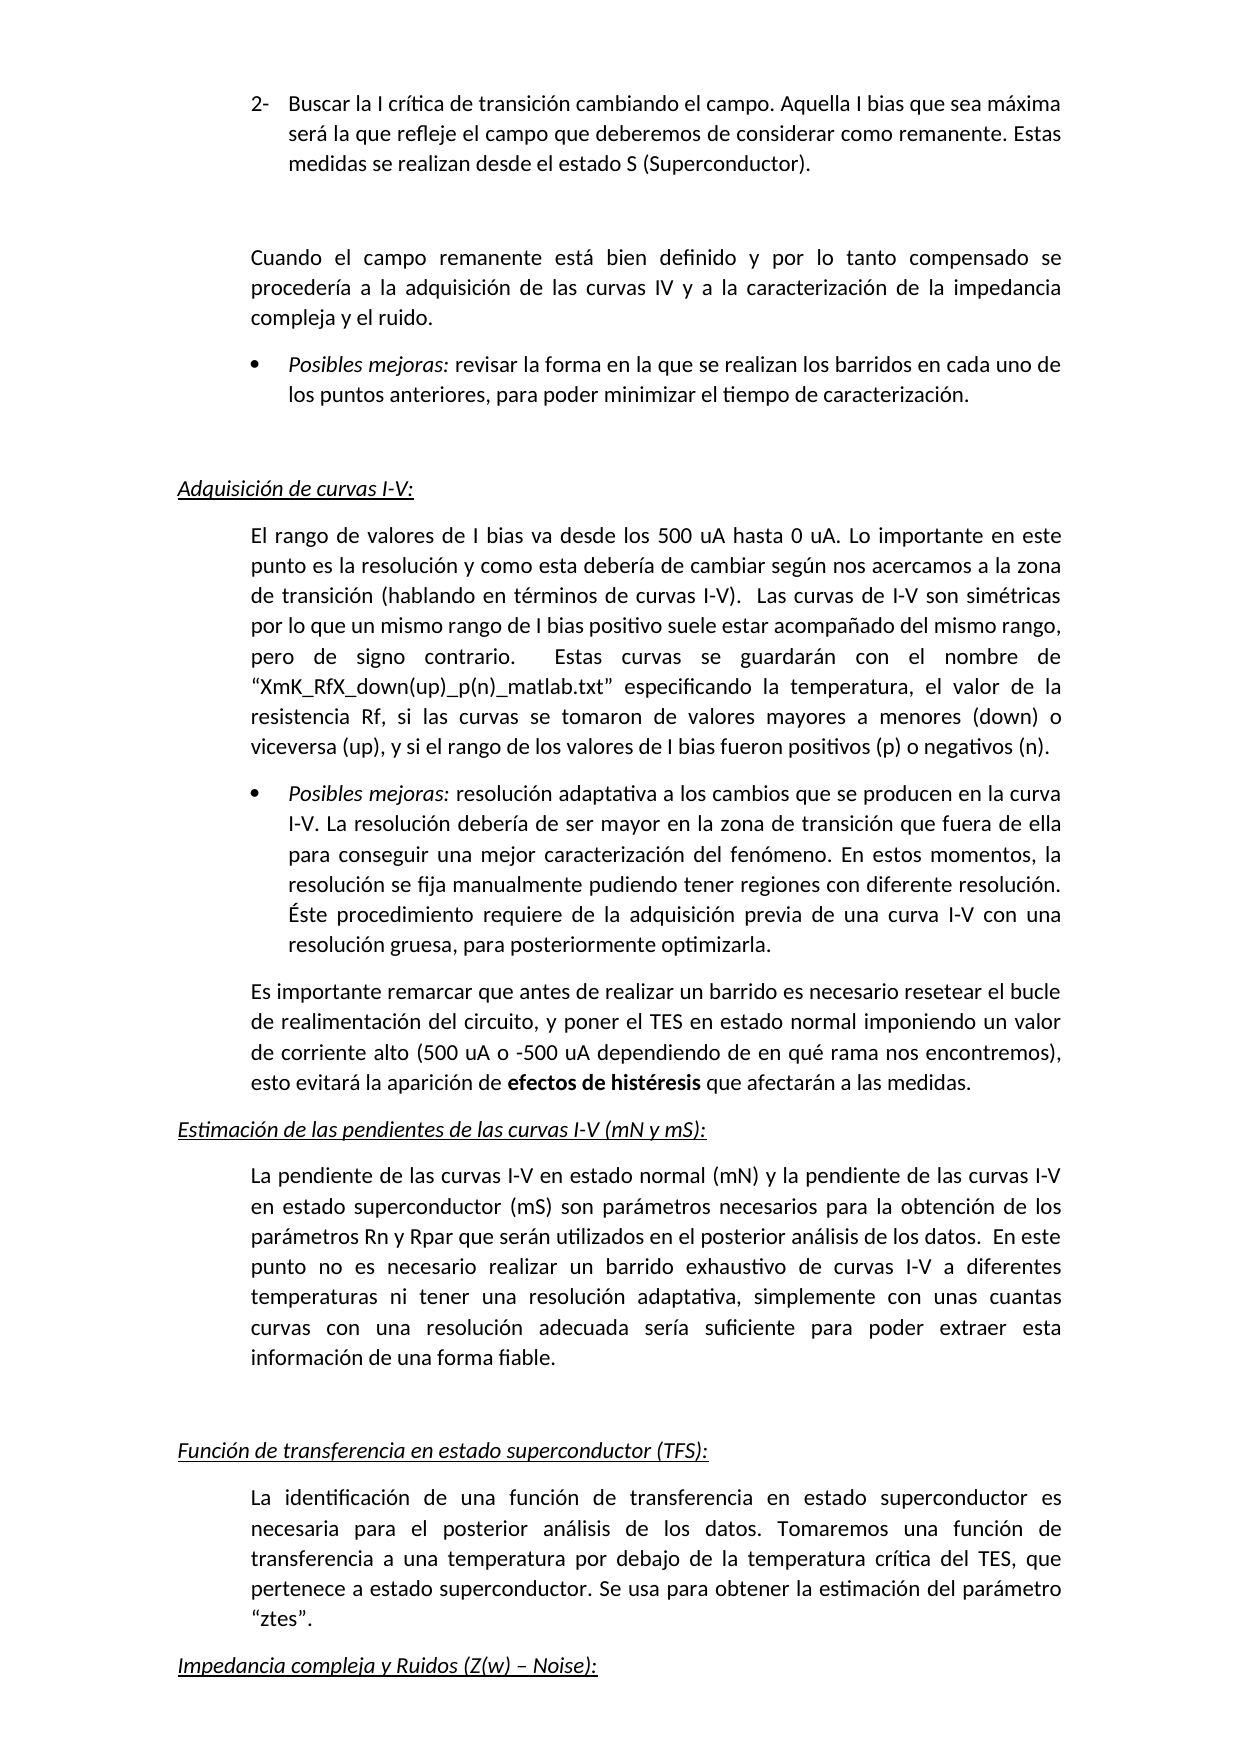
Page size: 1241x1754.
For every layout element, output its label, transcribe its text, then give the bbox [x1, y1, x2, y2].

list Buscar la I crítica de transición cambiando el campo. Aquella I bias que sea máxima será la que refleje el campo que deberemos de considerar como remanente. Estas medidas se realizan desde el estado S (Superconductor). [251, 89, 1063, 177]
text Cuando el campo remanente está bien definido y por lo tanto compensado se procedería a la adquisición de las curvas IV y a la caracterización de la impedancia compleja y el ruido. [251, 243, 1063, 331]
text Es importante remarcar que antes de realizar un barrido es necesario resetear el bucle de realimentación del circuito, y poner el TES en estado normal imponiendo un valor de corriente alto (500 uA o -500 uA dependiendo de en qué rama nos encontremos), esto evitará la aparición de efectos de histéresis que afectarán a las medidas. [251, 977, 1063, 1096]
text Estimación de las pendientes de las curvas I-V (mN y mS): [177, 1115, 1063, 1143]
list Posibles mejoras: resolución adaptativa a los cambios que se producen en la curva I-V. La resolución debería de ser mayor en la zona de transición que fuera de ella para conseguir una mejor caracterización del fenómeno. En estos momentos, la resolución se fija manualmente pudiendo tener regiones con diferente resolución. Éste procedimiento requiere de la adquisición previa de una curva I-V con una resolución gruesa, para posteriormente optimizarla. [251, 779, 1063, 958]
text Impedancia compleja y Ruidos (Z(w) – Noise): [177, 1651, 1063, 1679]
text La identificación de una función de transferencia en estado superconductor es necesaria para el posterior análisis de los datos. Tomaremos una función de transferencia a una temperatura por debajo de la temperatura crítica del TES, que pertenece a estado superconductor. Se usa para obtener la estimación del parámetro “ztes”. [251, 1483, 1063, 1632]
text Adquisición de curvas I-V: [177, 474, 1063, 502]
text La pendiente de las curvas I-V en estado normal (mN) y la pendiente de las curvas I-V en estado superconductor (mS) son parámetros necesarios para la obtención de los parámetros Rn y Rpar que serán utilizados en el posterior análisis de los datos. En este punto no es necesario realizar un barrido exhaustivo de curvas I-V a diferentes temperaturas ni tener una resolución adaptativa, simplemente con unas cuantas curvas con una resolución adecuada sería suficiente para poder extraer esta información de una forma fiable. [251, 1162, 1063, 1371]
text El rango de valores de I bias va desde los 500 uA hasta 0 uA. Lo importante en este punto es la resolución y como esta debería de cambiar según nos acercamos a la zona de transición (hablando en términos de curvas I-V). Las curvas de I-V son simétricas por lo que un mismo rango de I bias positivo suele estar acompañado del mismo rango, pero de signo contrario. Estas curvas se guardarán con el nombre de “XmK_RfX_down(up)_p(n)_matlab.txt” especificando la temperatura, el valor de la resistencia Rf, si las curvas se tomaron de valores mayores a menores (down) o viceversa (up), y si el rango de los valores de I bias fueron positivos (p) o negativos (n). [251, 521, 1063, 760]
text Función de transferencia en estado superconductor (TFS): [177, 1437, 1063, 1464]
list Posibles mejoras: revisar la forma en la que se realizan los barridos en cada uno de los puntos anteriores, para poder minimizar el tiempo de caracterización. [251, 350, 1063, 408]
